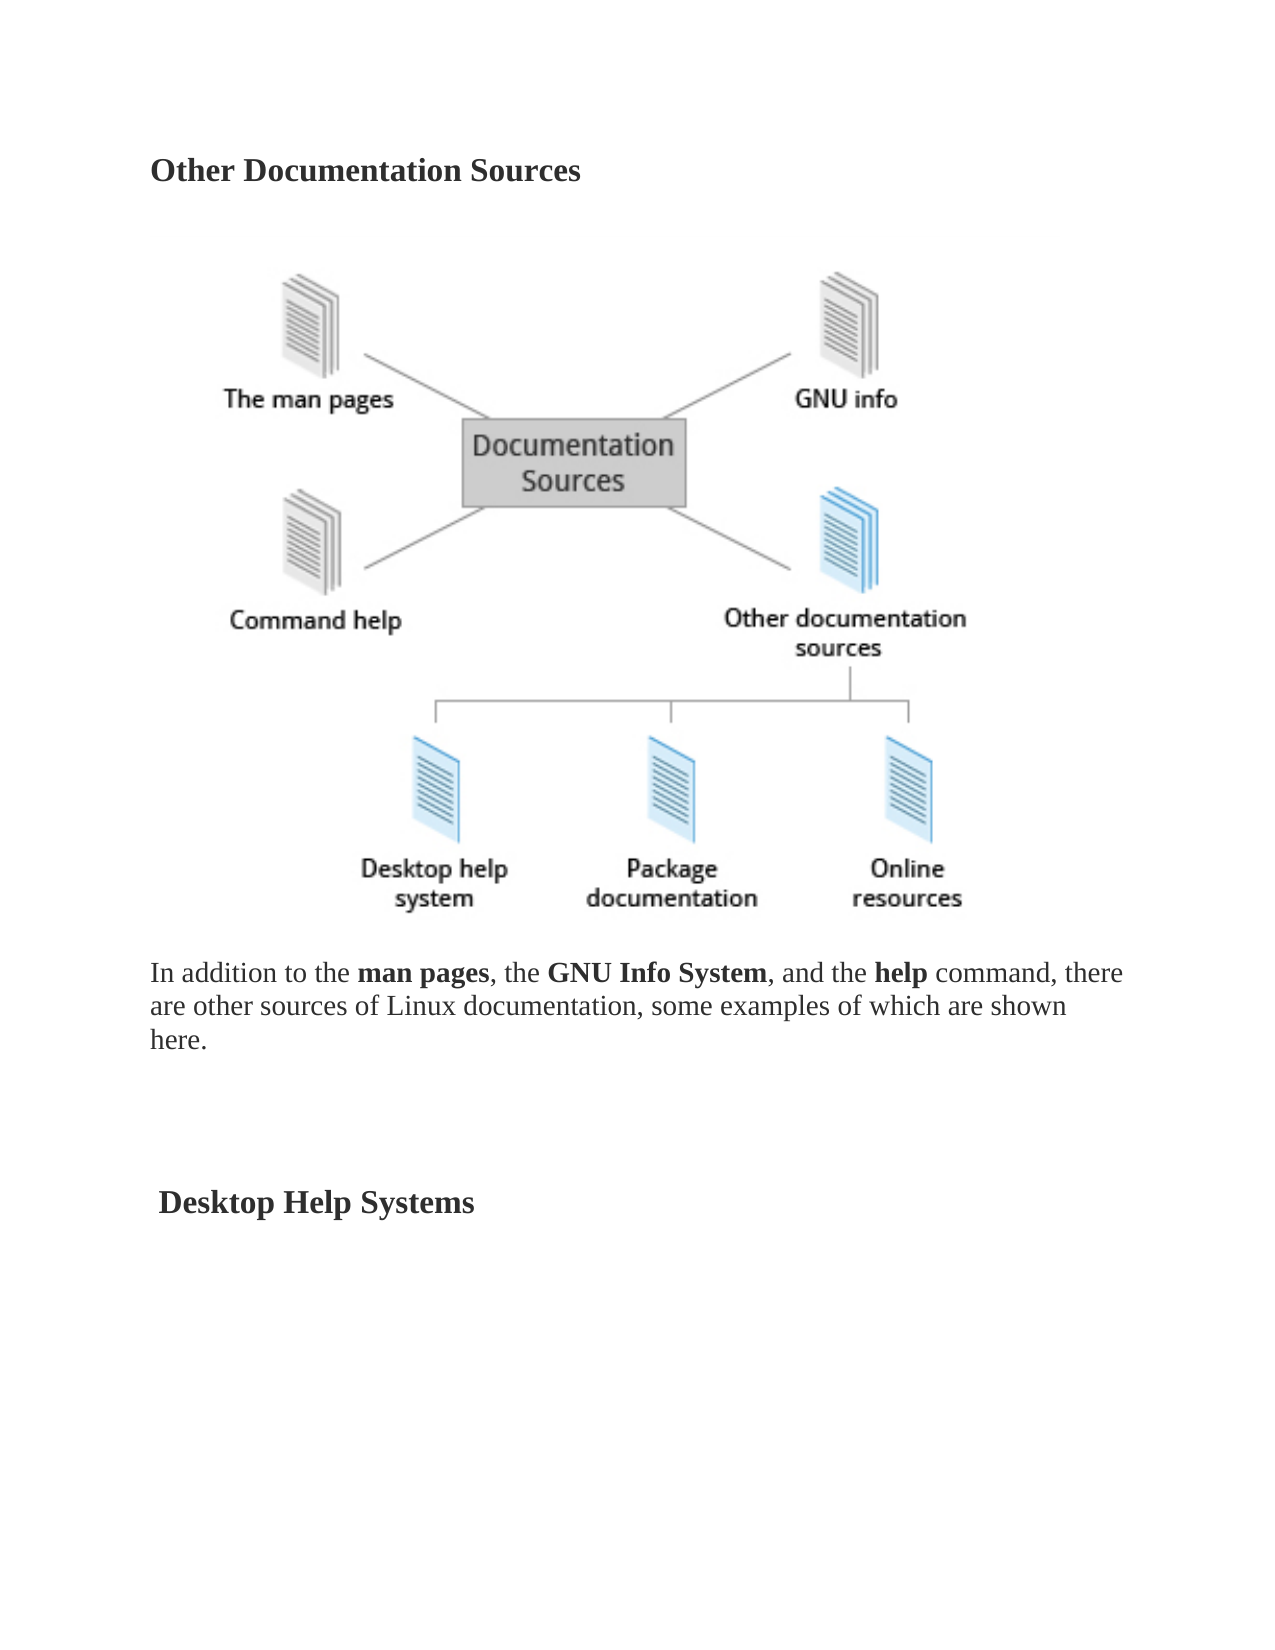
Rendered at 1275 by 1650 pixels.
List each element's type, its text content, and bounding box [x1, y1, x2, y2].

text In addition to the man pages, the GNU Info System, and the help command, there are other sources of Linux documentation, some examples of which are shown here. [150, 955, 1125, 1055]
text Desktop Help Systems [150, 1182, 1125, 1220]
picture [150, 235, 1060, 955]
text Other Documentation Sources [150, 150, 1125, 188]
